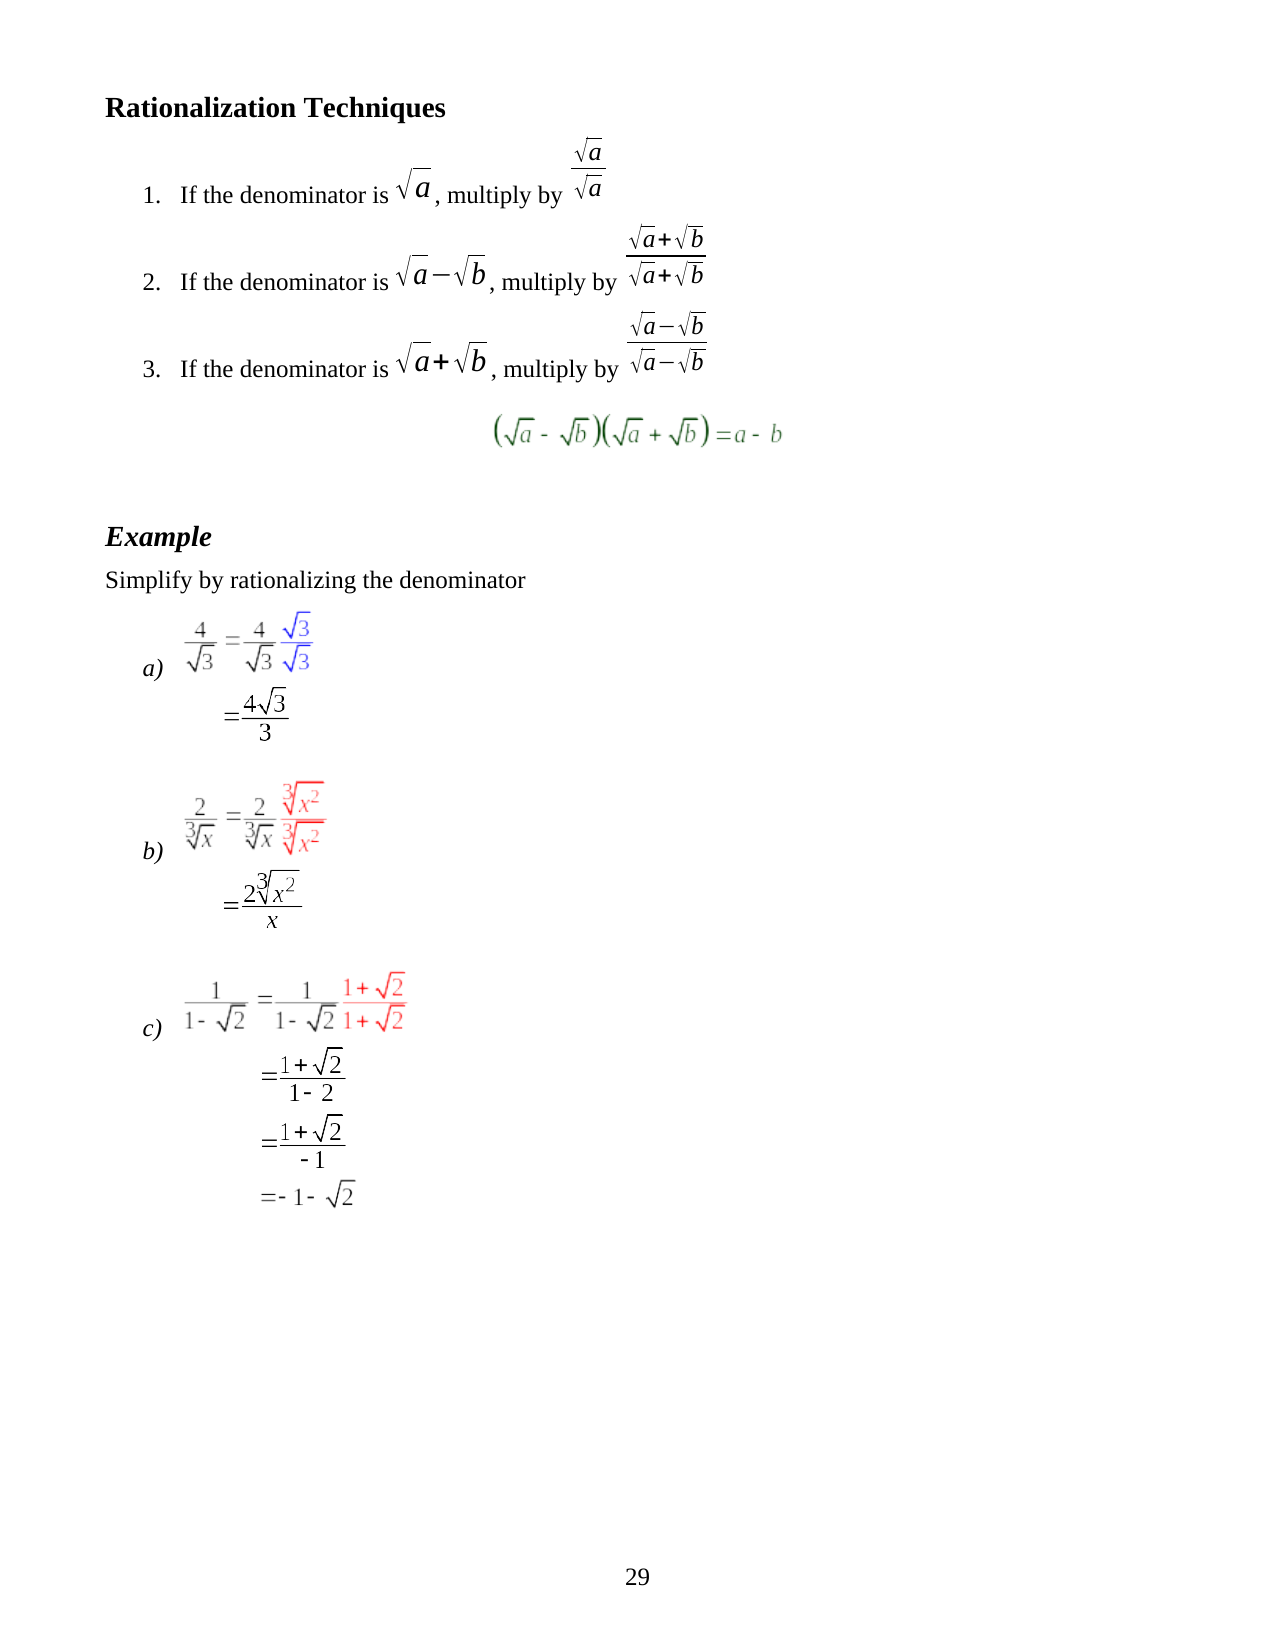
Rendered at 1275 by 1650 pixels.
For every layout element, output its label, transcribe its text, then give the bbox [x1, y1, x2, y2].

list If the denominator is , multiply by [142, 310, 1170, 383]
list If the denominator is , multiply by [142, 223, 1170, 296]
list If the denominator is , multiply by [142, 136, 1170, 209]
text Example [105, 519, 1170, 552]
text Rationalization Techniques [105, 90, 1170, 123]
text Simplify by rationalizing the denominator [105, 565, 1170, 594]
